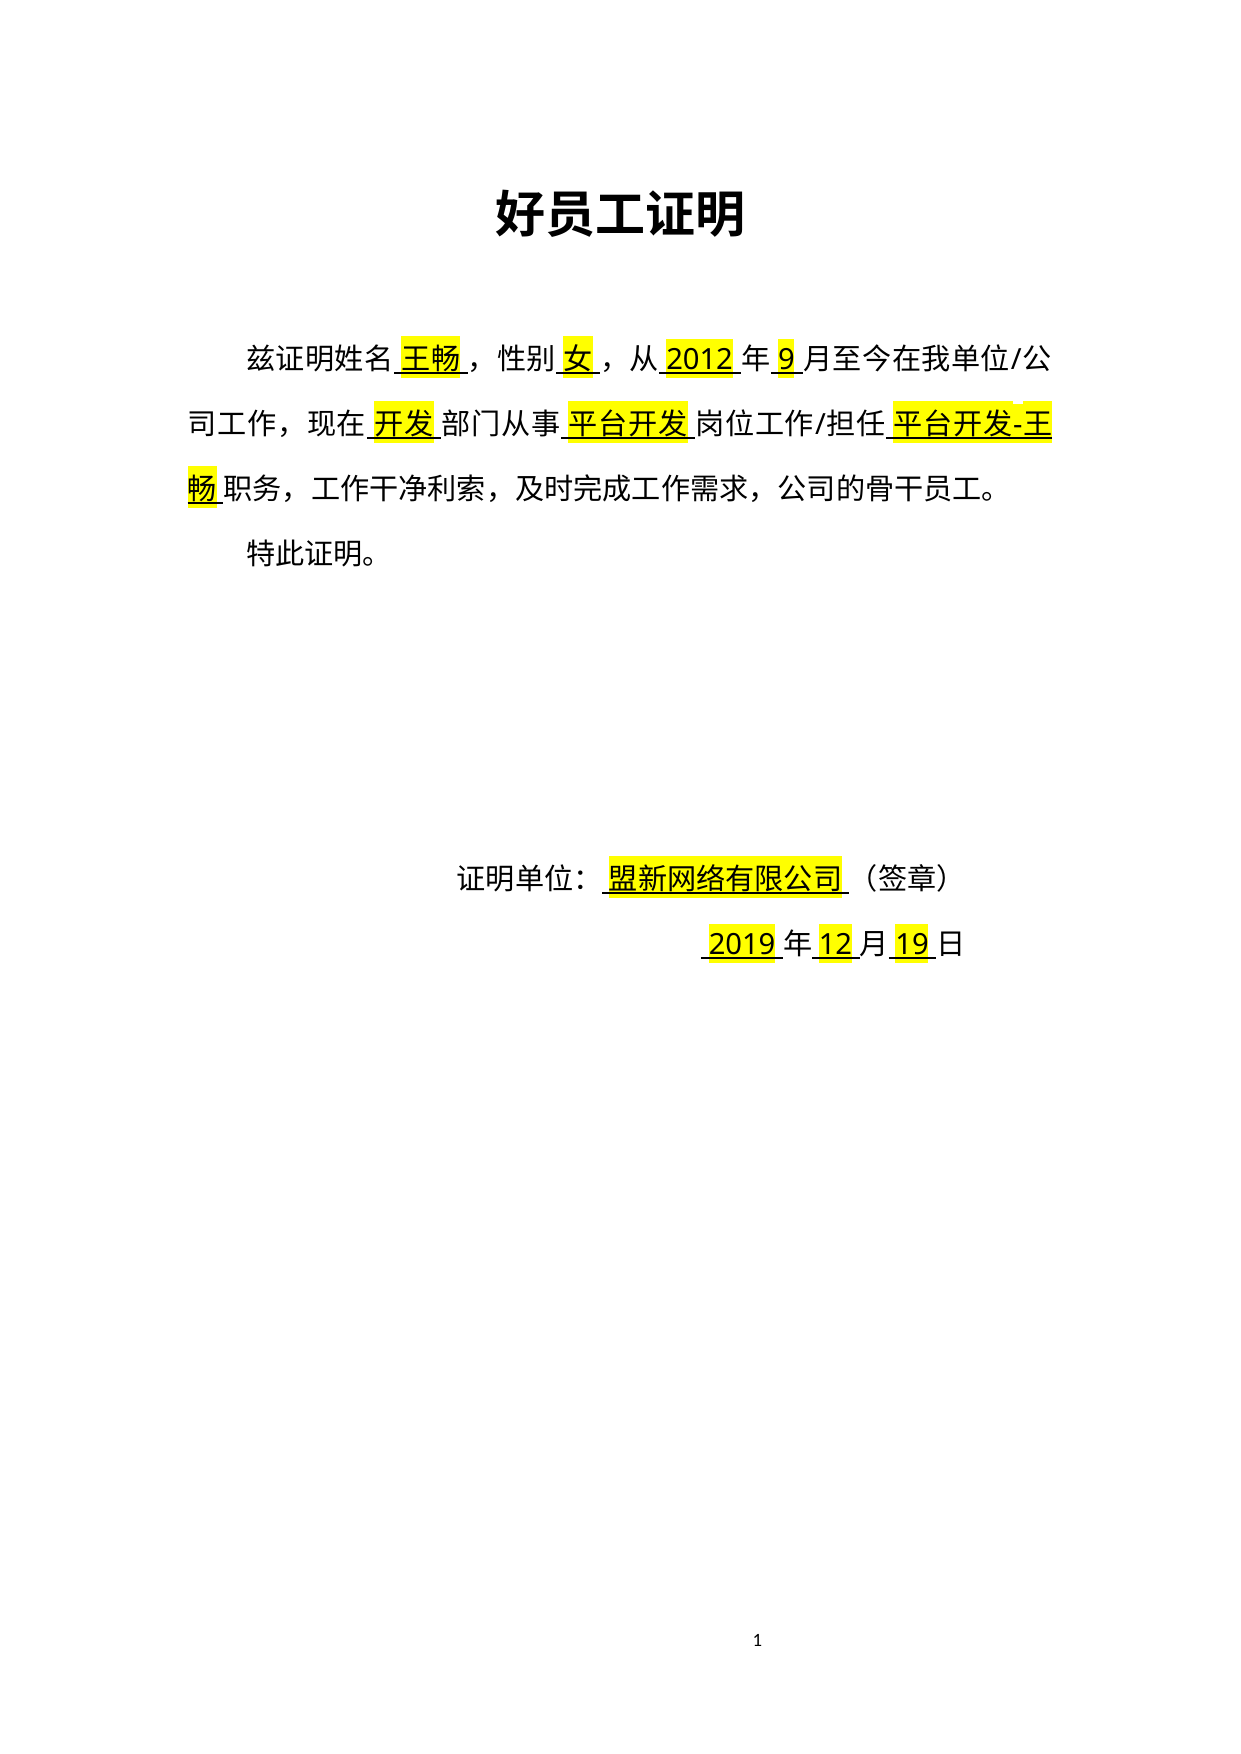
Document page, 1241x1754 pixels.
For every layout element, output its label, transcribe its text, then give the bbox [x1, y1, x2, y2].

text 好员工证明 [187, 162, 1053, 259]
text 特此证明。 [187, 519, 1053, 584]
text 证明单位： 盟新网络有限公司 （签章） [187, 844, 965, 909]
text 兹证明姓名 王畅 ，性别 女 ，从 2012 年 9 月至今在我单位/公司工作，现在 开发 部门从事 平台开发 岗位工作/担任 平台开发-王畅 职务，工作干净利索，及时完成工作需求，公司的骨干员工。 [187, 324, 1053, 519]
text 2019 年 12 月 19 日 [187, 909, 965, 974]
